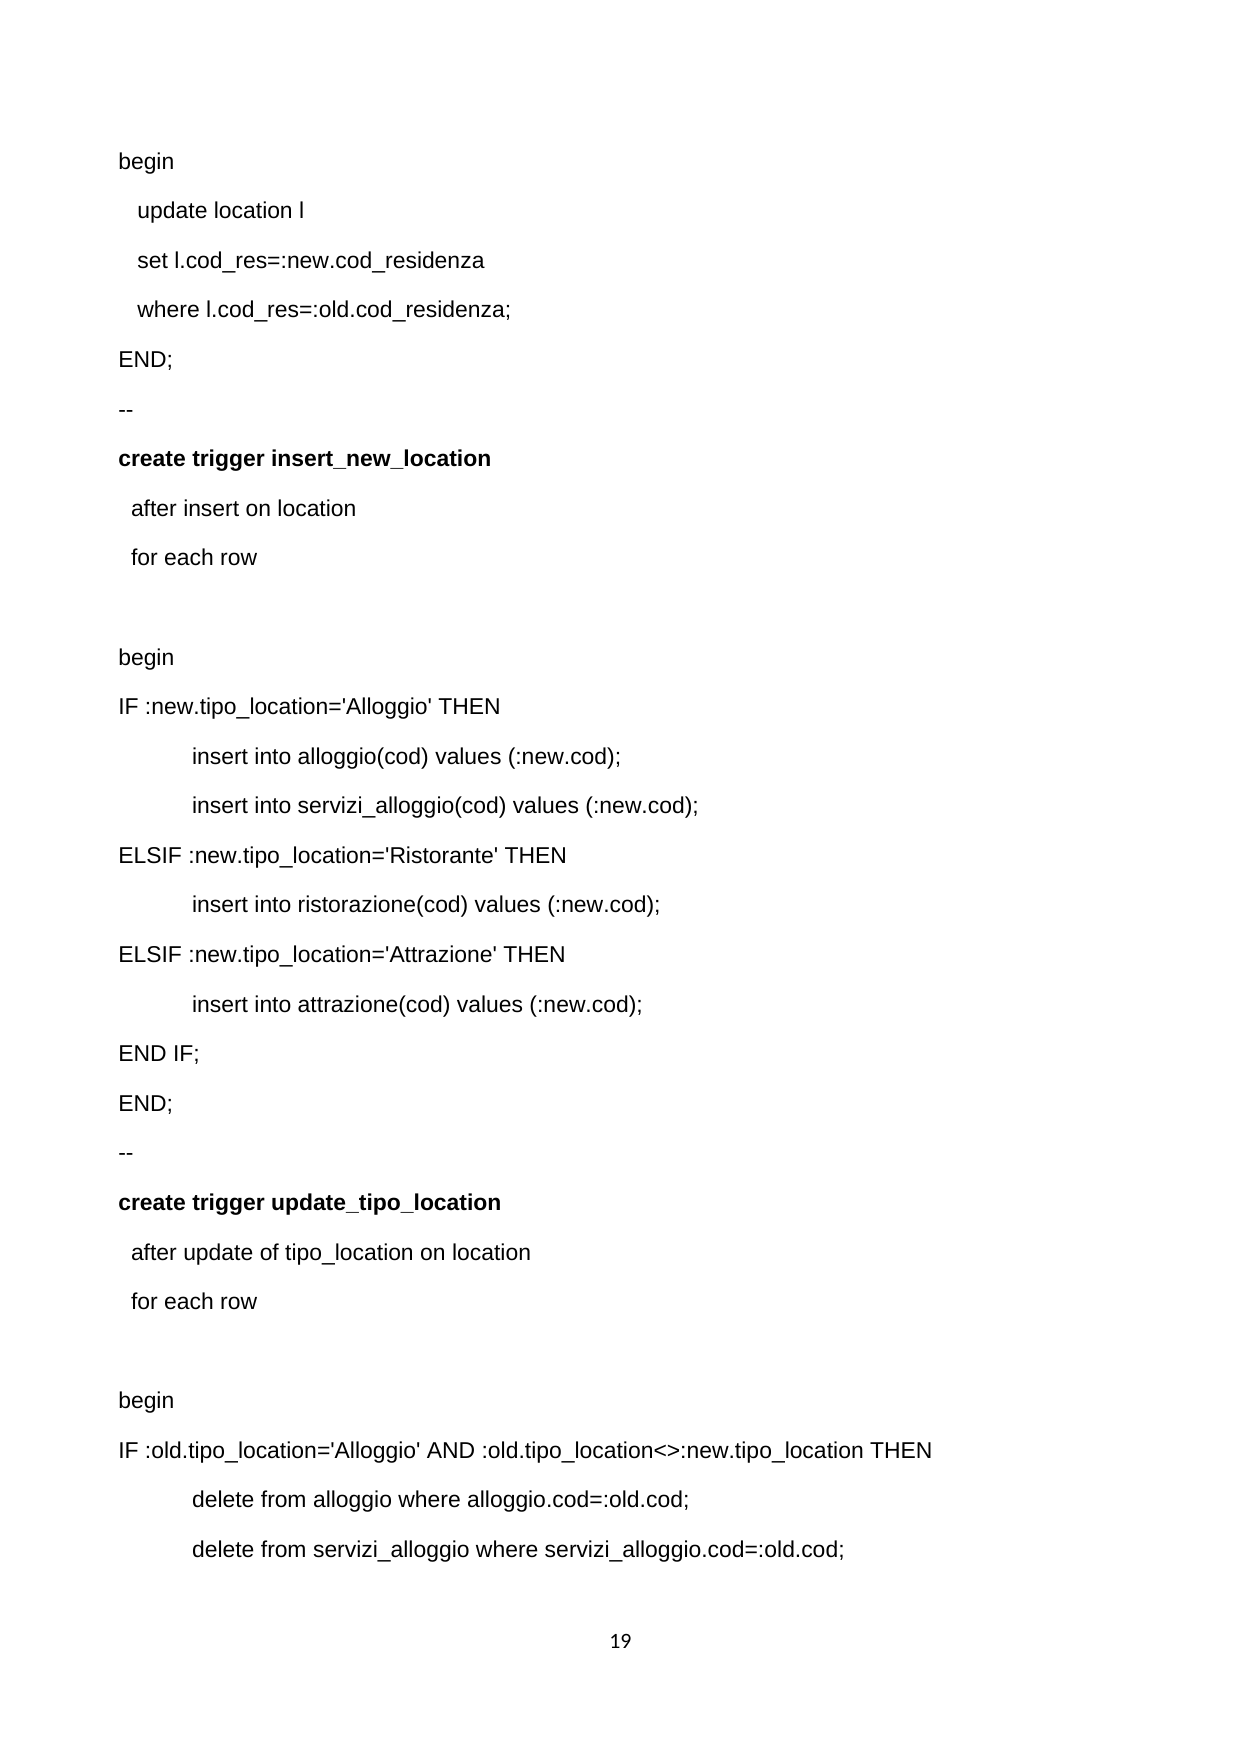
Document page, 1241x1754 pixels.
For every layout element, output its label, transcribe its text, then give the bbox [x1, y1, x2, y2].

text delete from alloggio where alloggio.cod=:old.cod; [118, 1486, 1122, 1513]
text IF :new.tipo_location='Alloggio' THEN [118, 693, 1122, 719]
text for each row [118, 544, 1122, 571]
text begin [118, 148, 1122, 174]
text ELSIF :new.tipo_location='Attrazione' THEN [118, 941, 1122, 967]
text update location l [118, 197, 1122, 223]
text after insert on location [118, 495, 1122, 521]
text create trigger insert_new_location [118, 445, 1122, 471]
text IF :old.tipo_location='Alloggio' AND :old.tipo_location<>:new.tipo_location THEN [118, 1437, 1122, 1463]
text insert into alloggio(cod) values (:new.cod); [118, 743, 1122, 769]
text -- [118, 1139, 1122, 1166]
text begin [118, 1387, 1122, 1413]
text set l.cod_res=:new.cod_residenza [118, 247, 1122, 273]
text insert into ristorazione(cod) values (:new.cod); [118, 891, 1122, 918]
text delete from servizi_alloggio where servizi_alloggio.cod=:old.cod; [118, 1536, 1122, 1562]
text insert into attrazione(cod) values (:new.cod); [118, 991, 1122, 1017]
text begin [118, 643, 1122, 670]
text -- [118, 396, 1122, 422]
text create trigger update_tipo_location [118, 1189, 1122, 1215]
text for each row [118, 1288, 1122, 1314]
text where l.cod_res=:old.cod_residenza; [118, 296, 1122, 323]
text END; [118, 346, 1122, 372]
text insert into servizi_alloggio(cod) values (:new.cod); [118, 792, 1122, 818]
text END IF; [118, 1040, 1122, 1066]
text after update of tipo_location on location [118, 1238, 1122, 1265]
text END; [118, 1090, 1122, 1116]
text ELSIF :new.tipo_location='Ristorante' THEN [118, 842, 1122, 868]
